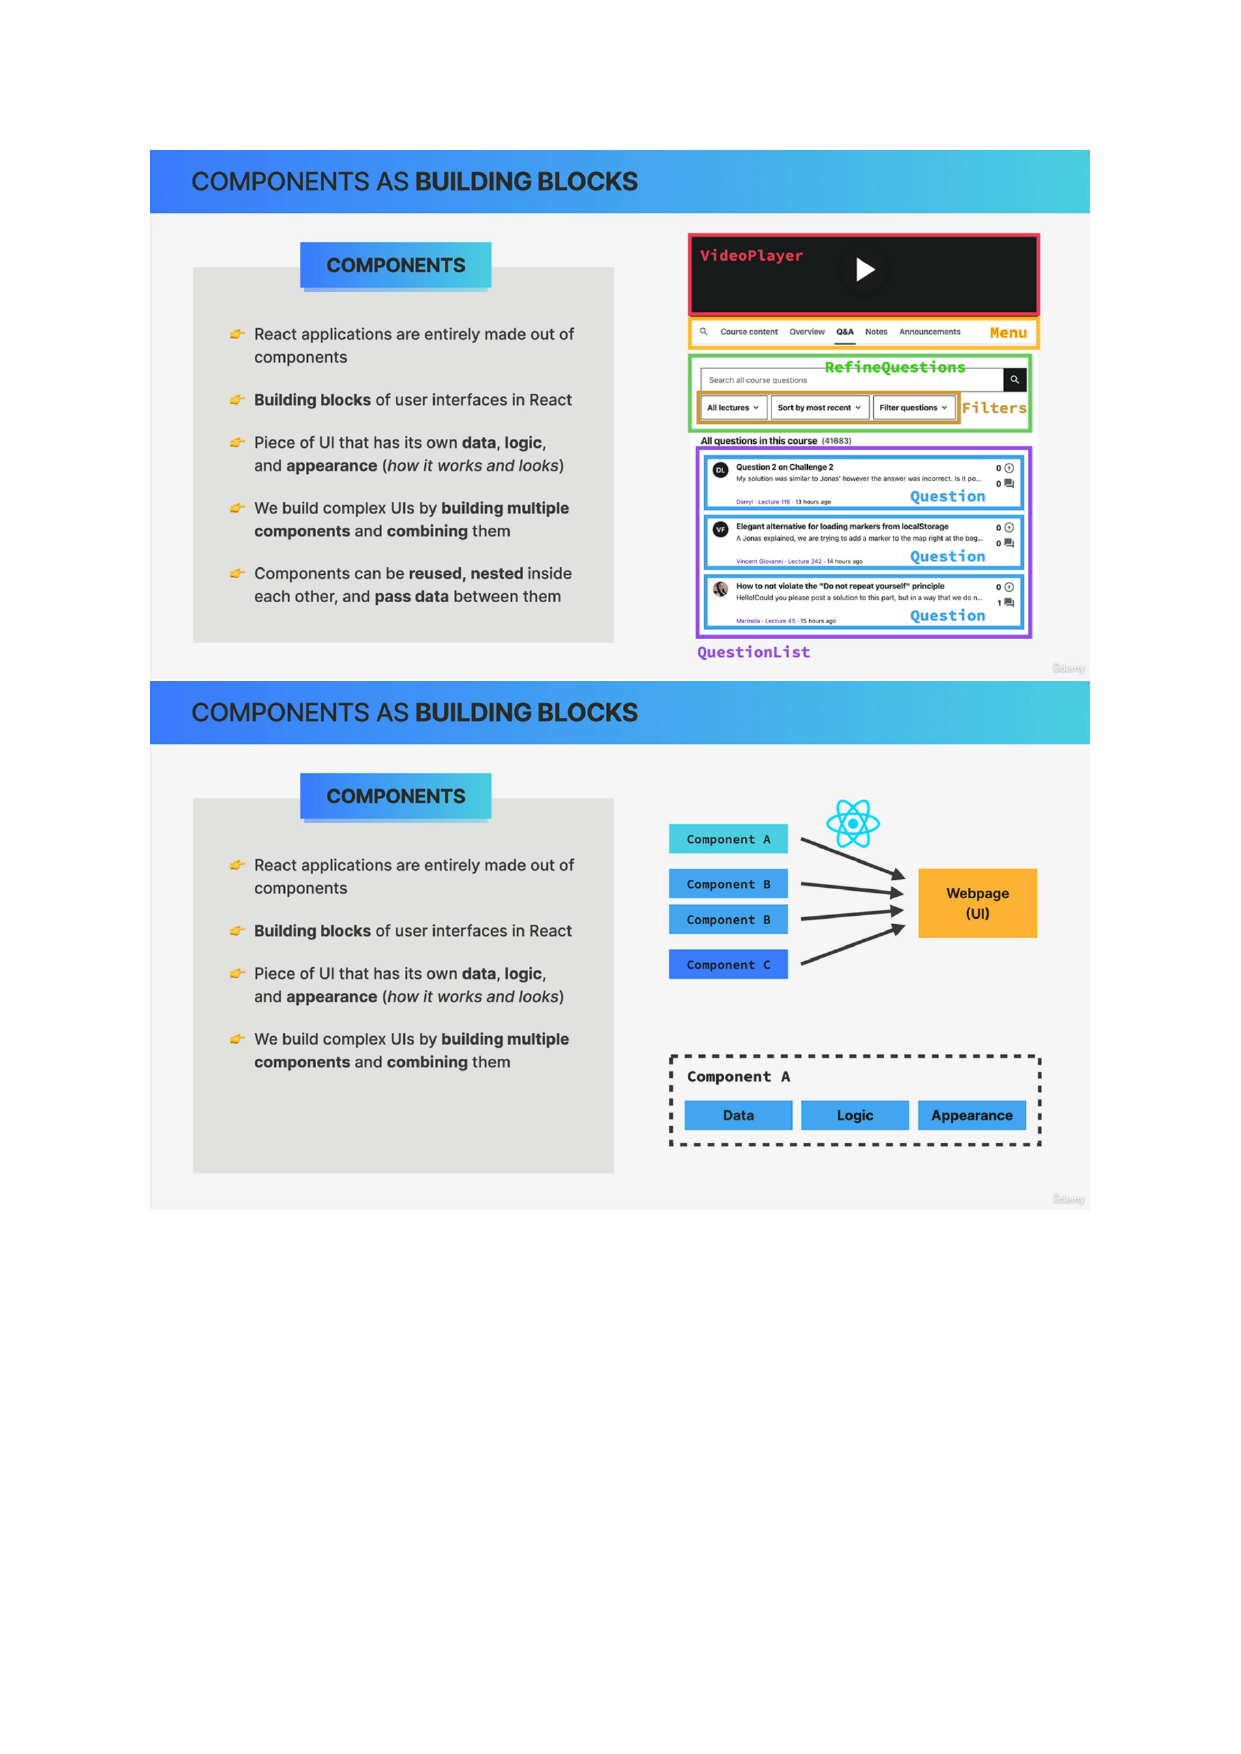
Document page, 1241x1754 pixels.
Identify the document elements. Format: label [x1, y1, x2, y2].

picture [150, 681, 1091, 1210]
picture [150, 150, 1091, 679]
